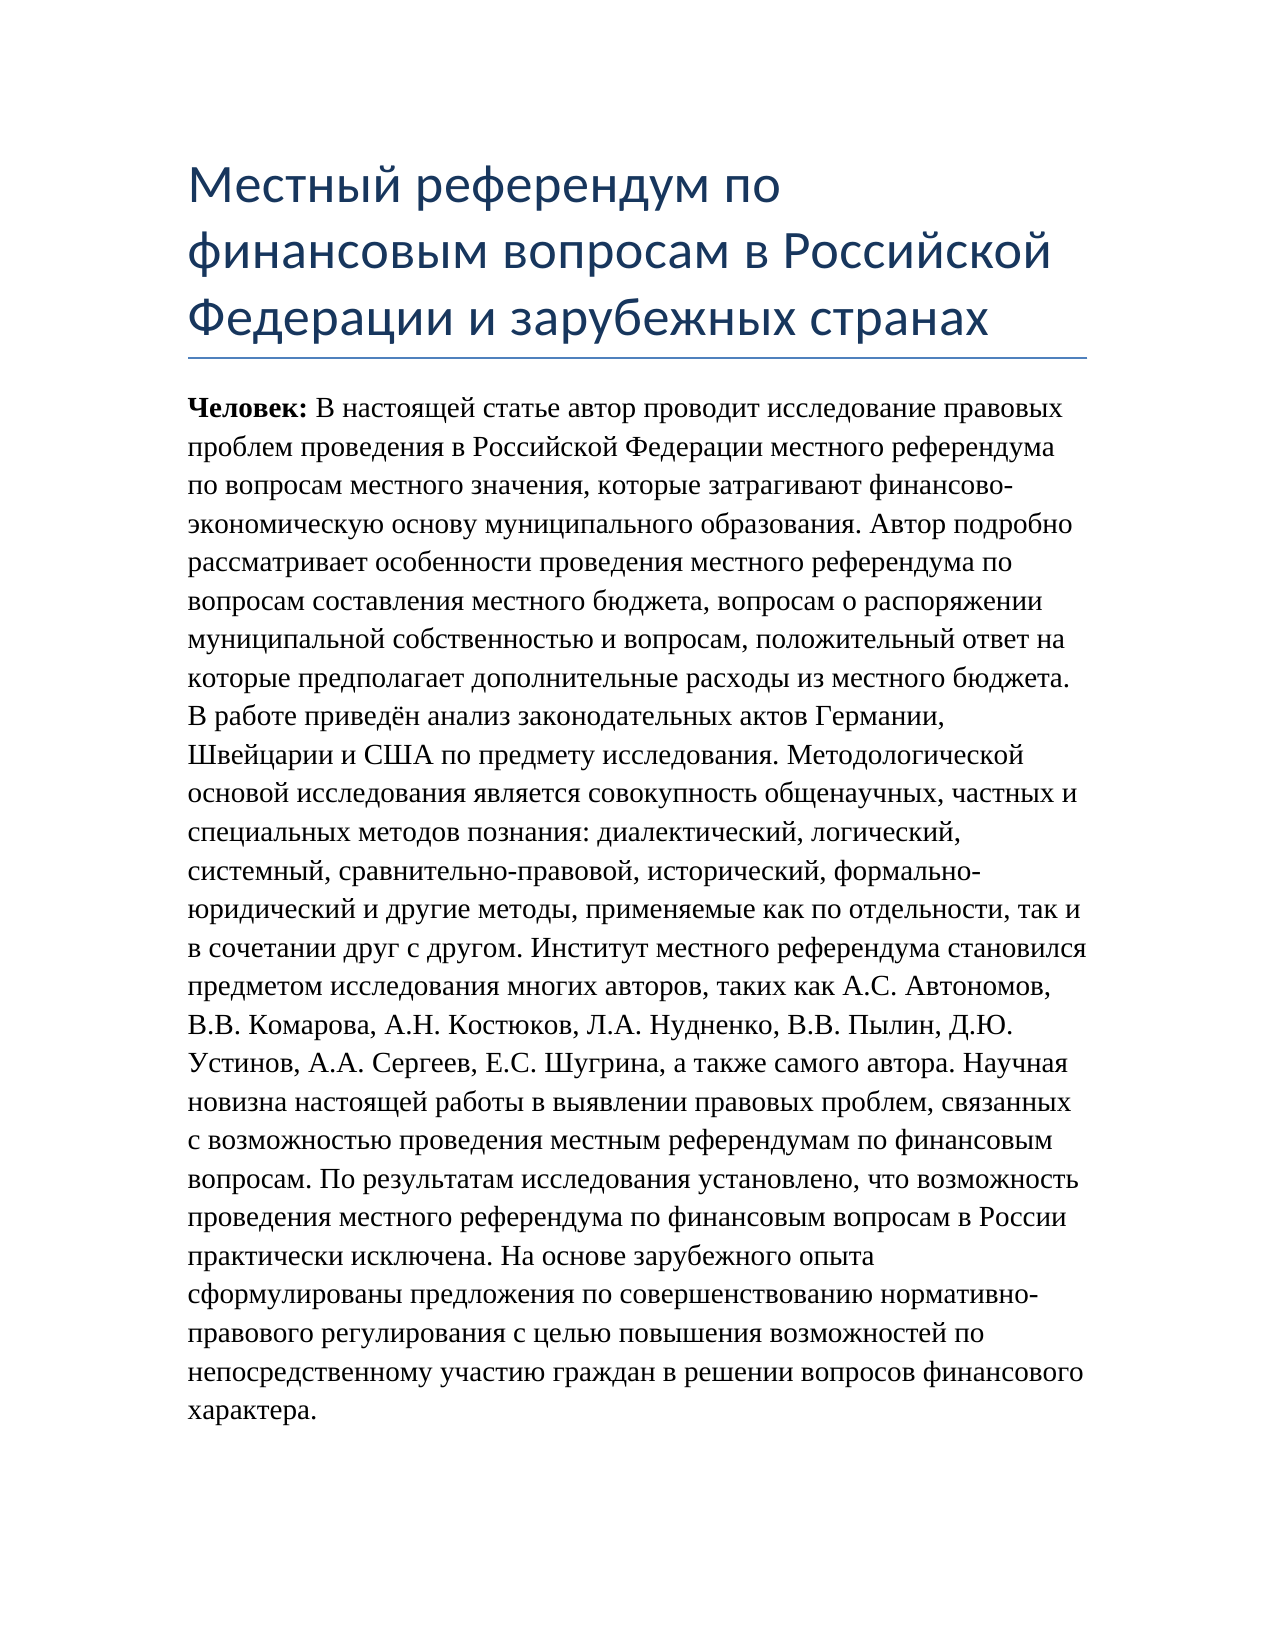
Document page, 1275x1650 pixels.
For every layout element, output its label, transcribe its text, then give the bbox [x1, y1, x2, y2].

title Местный референдум по финансовым вопросам в Российской Федерации и зарубежных странах [187, 150, 1087, 359]
text Человек: В настоящей статье автор проводит исследование правовых проблем проведения в Российской Федерации местного референдума по вопросам местного значения, которые затрагивают финансово-экономическую основу муниципального образования. Автор подробно рассматривает особенности проведения местного референдума по вопросам составления местного бюджета, вопросам о распоряжении муниципальной собственностью и вопросам, положительный ответ на которые предполагает дополнительные расходы из местного бюджета. В работе приведён анализ законодательных актов Германии, Швейцарии и США по предмету исследования. Методологической основой исследования является совокупность общенаучных, частных и специальных методов познания: диалектический, логический, системный, сравнительно-правовой, исторический, формально-юридический и другие методы, применяемые как по отдельности, так и в сочетании друг с другом. Институт местного референдума становился предметом исследования многих авторов, таких как А.С. Автономов, В.В. Комарова, А.Н. Костюков, Л.А. Нудненко, В.В. Пылин, Д.Ю. Устинов, А.А. Сергеев, Е.С. Шугрина, а также самого автора. Научная новизна настоящей работы в выявлении правовых проблем, связанных с возможностью проведения местным референдумам по финансовым вопросам. По результатам исследования установлено, что возможность проведения местного референдума по финансовым вопросам в России практически исключена. На основе зарубежного опыта сформулированы предложения по совершенствованию нормативно-правового регулирования с целью повышения возможностей по непосредственному участию граждан в решении вопросов финансового характера. [187, 390, 1087, 1426]
